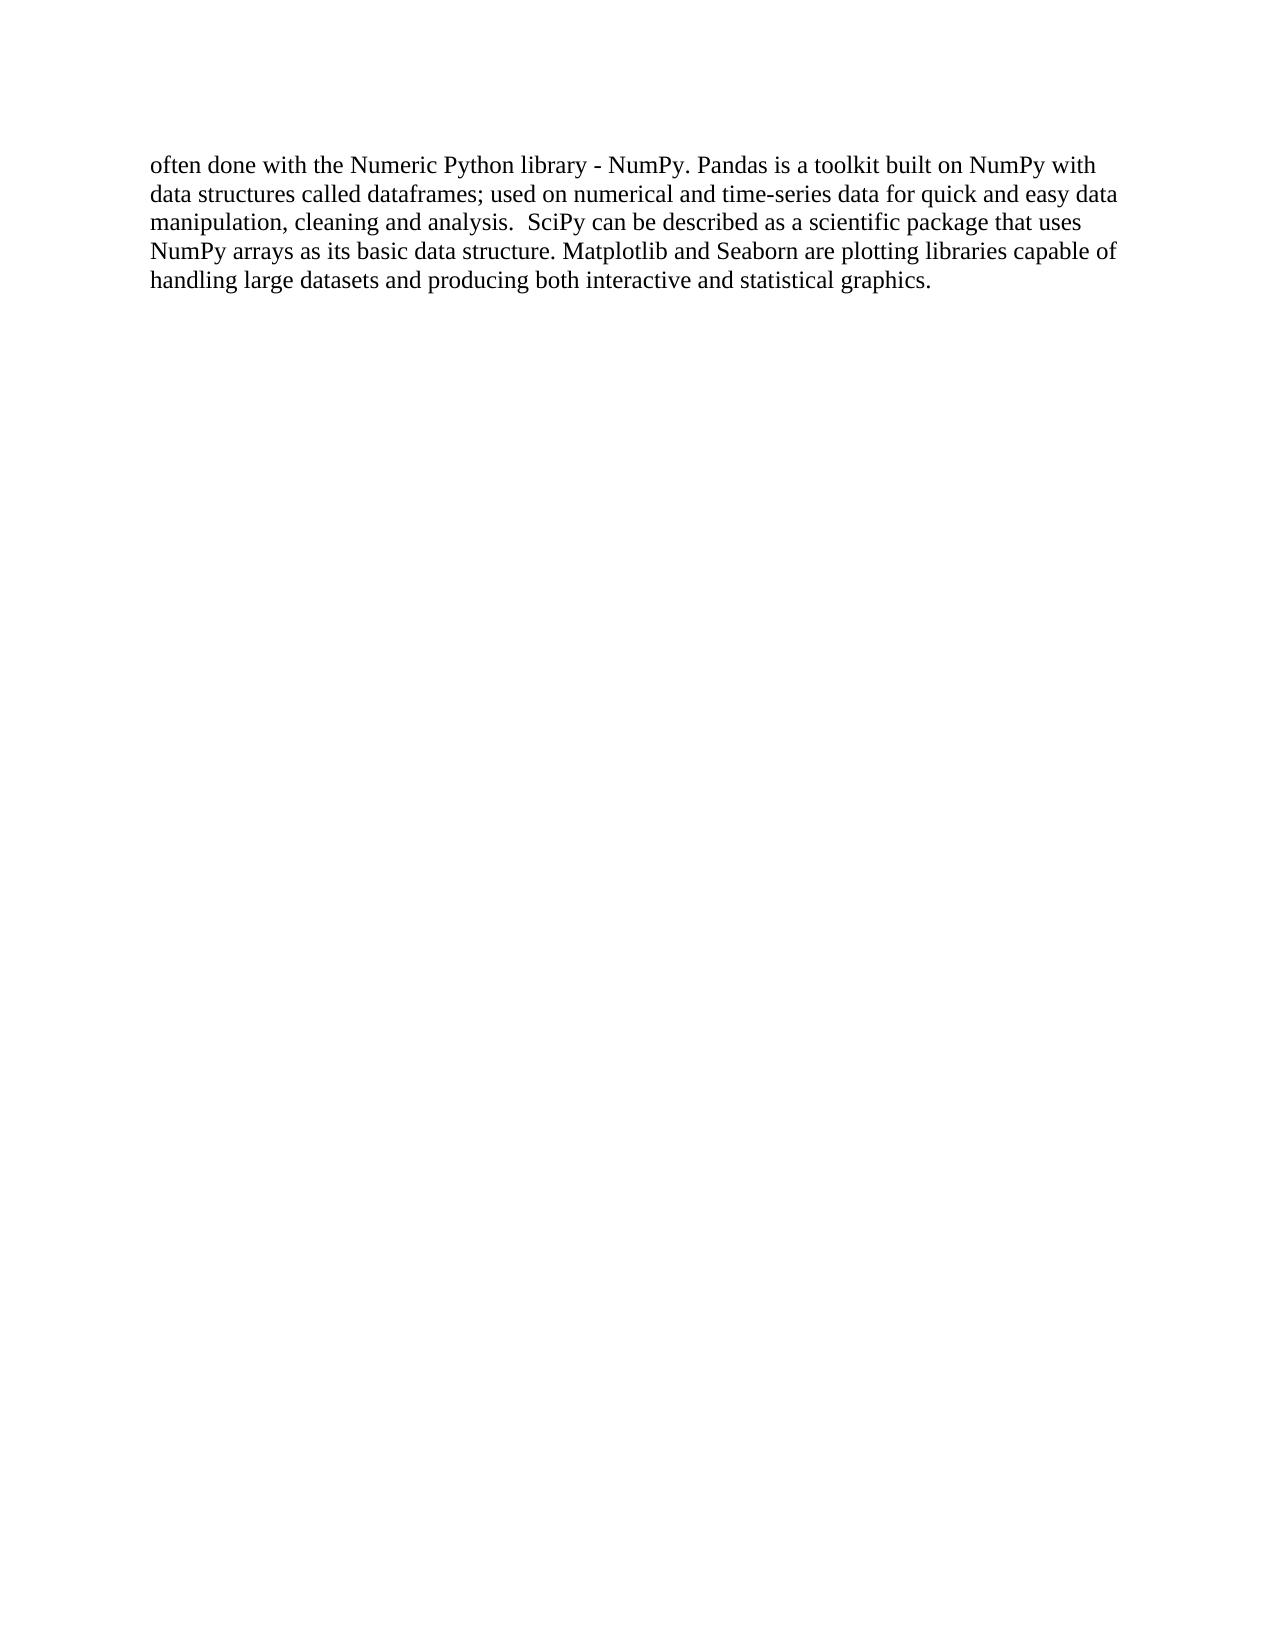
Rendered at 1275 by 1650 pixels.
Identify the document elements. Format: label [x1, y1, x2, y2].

text [150, 150, 1125, 294]
